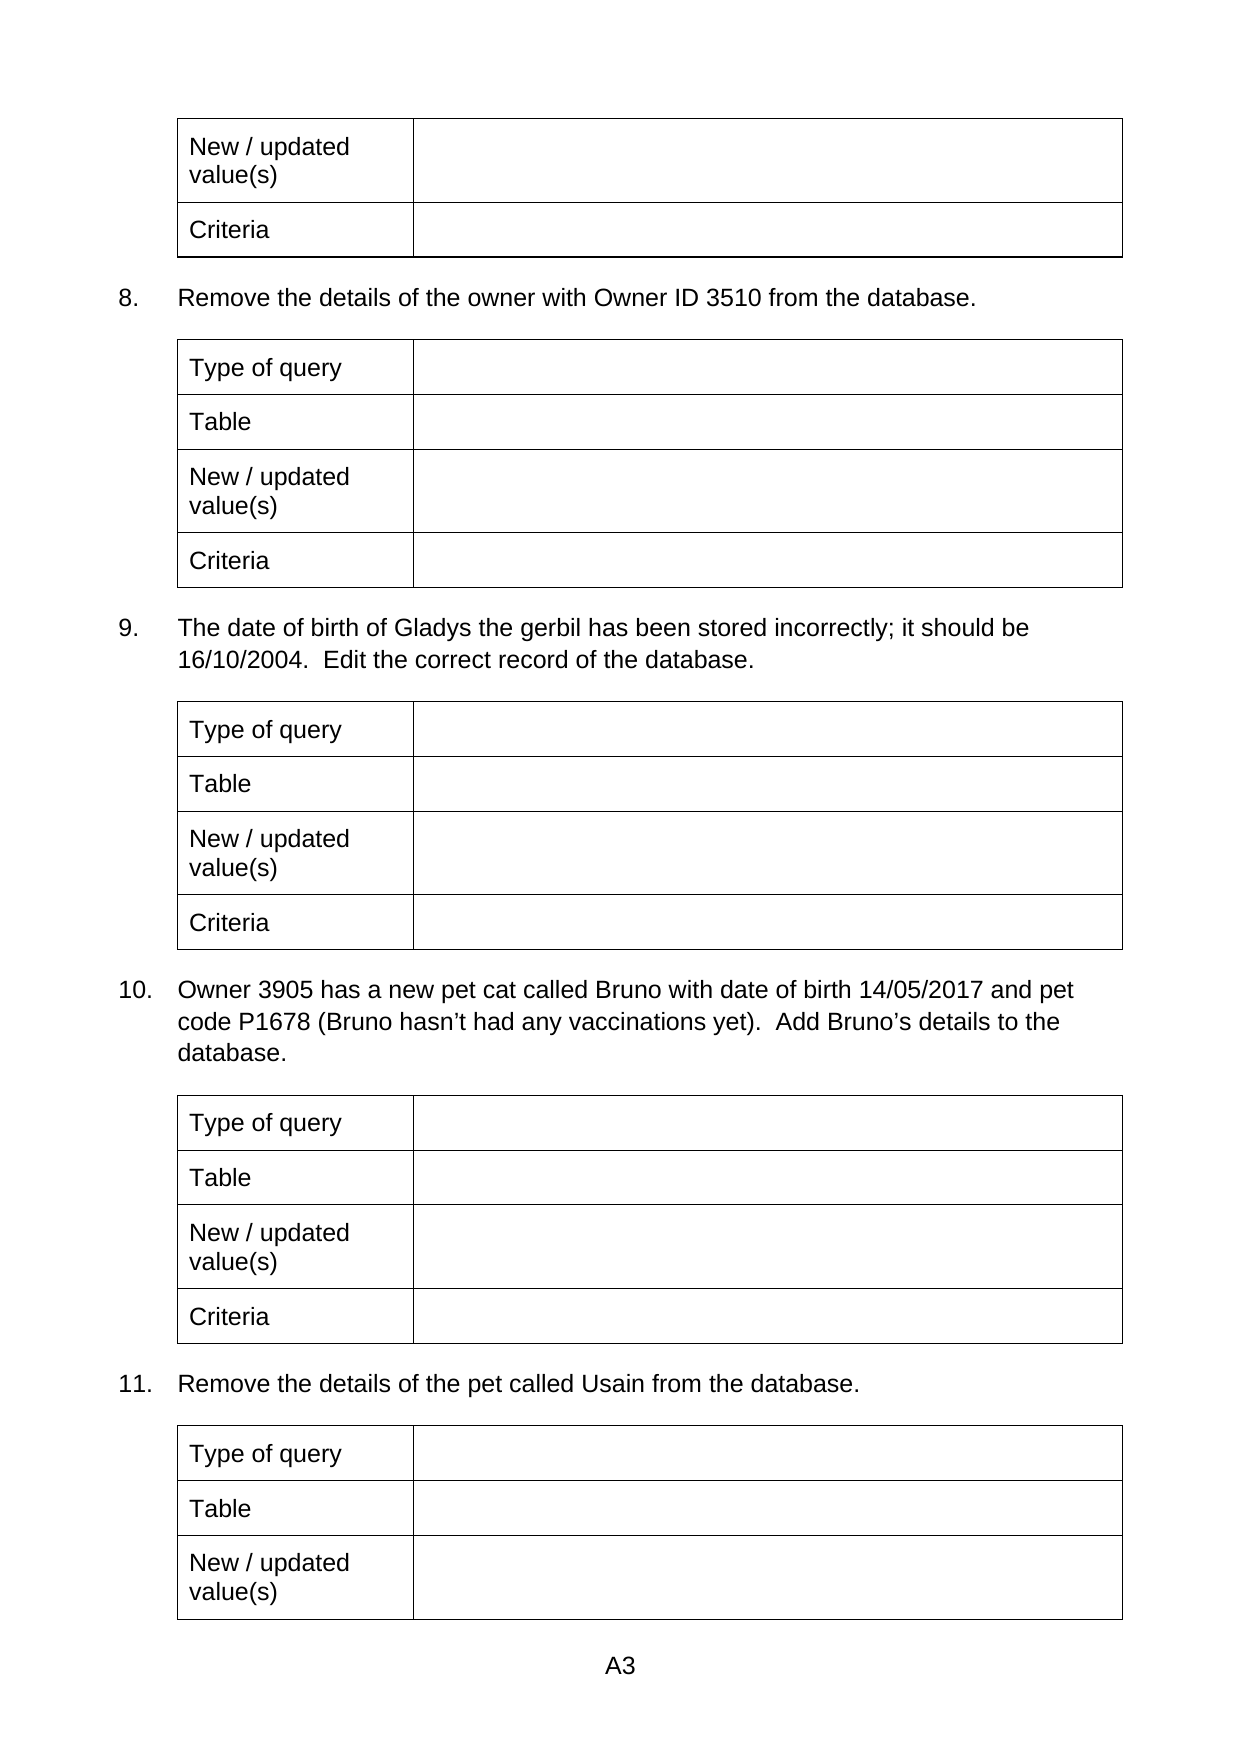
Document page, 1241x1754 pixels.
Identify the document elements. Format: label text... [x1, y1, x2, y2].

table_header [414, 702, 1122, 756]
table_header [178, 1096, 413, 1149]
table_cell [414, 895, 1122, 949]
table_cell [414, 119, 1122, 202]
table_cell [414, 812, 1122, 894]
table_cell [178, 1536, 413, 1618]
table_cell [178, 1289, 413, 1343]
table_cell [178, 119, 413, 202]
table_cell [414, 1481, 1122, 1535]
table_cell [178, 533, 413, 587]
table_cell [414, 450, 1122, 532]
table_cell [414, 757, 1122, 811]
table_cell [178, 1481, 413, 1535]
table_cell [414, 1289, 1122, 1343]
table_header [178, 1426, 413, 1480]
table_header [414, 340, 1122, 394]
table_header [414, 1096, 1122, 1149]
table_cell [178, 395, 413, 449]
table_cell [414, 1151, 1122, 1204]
list Remove the details of the owner with Owner ID 3510 from the database. [118, 282, 1122, 311]
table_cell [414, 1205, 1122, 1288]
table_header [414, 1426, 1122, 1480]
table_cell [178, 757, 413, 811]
list The date of birth of Gladys the gerbil has been stored incorrectly; it should be 16/10/2004. Edit the correct record of the database. [118, 613, 1122, 673]
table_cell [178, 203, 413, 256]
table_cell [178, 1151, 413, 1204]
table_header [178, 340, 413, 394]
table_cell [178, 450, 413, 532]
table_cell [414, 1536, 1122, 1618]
list Remove the details of the pet called Usain from the database. [118, 1369, 1122, 1397]
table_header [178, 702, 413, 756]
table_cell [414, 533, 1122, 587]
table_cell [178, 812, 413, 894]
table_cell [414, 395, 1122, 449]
list Owner 3905 has a new pet cat called Bruno with date of birth 14/05/2017 and pet code P1678 (Bruno hasn’t had any vaccinations yet). Add Bruno’s details to the database. [118, 975, 1122, 1067]
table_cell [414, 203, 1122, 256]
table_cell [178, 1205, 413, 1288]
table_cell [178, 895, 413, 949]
